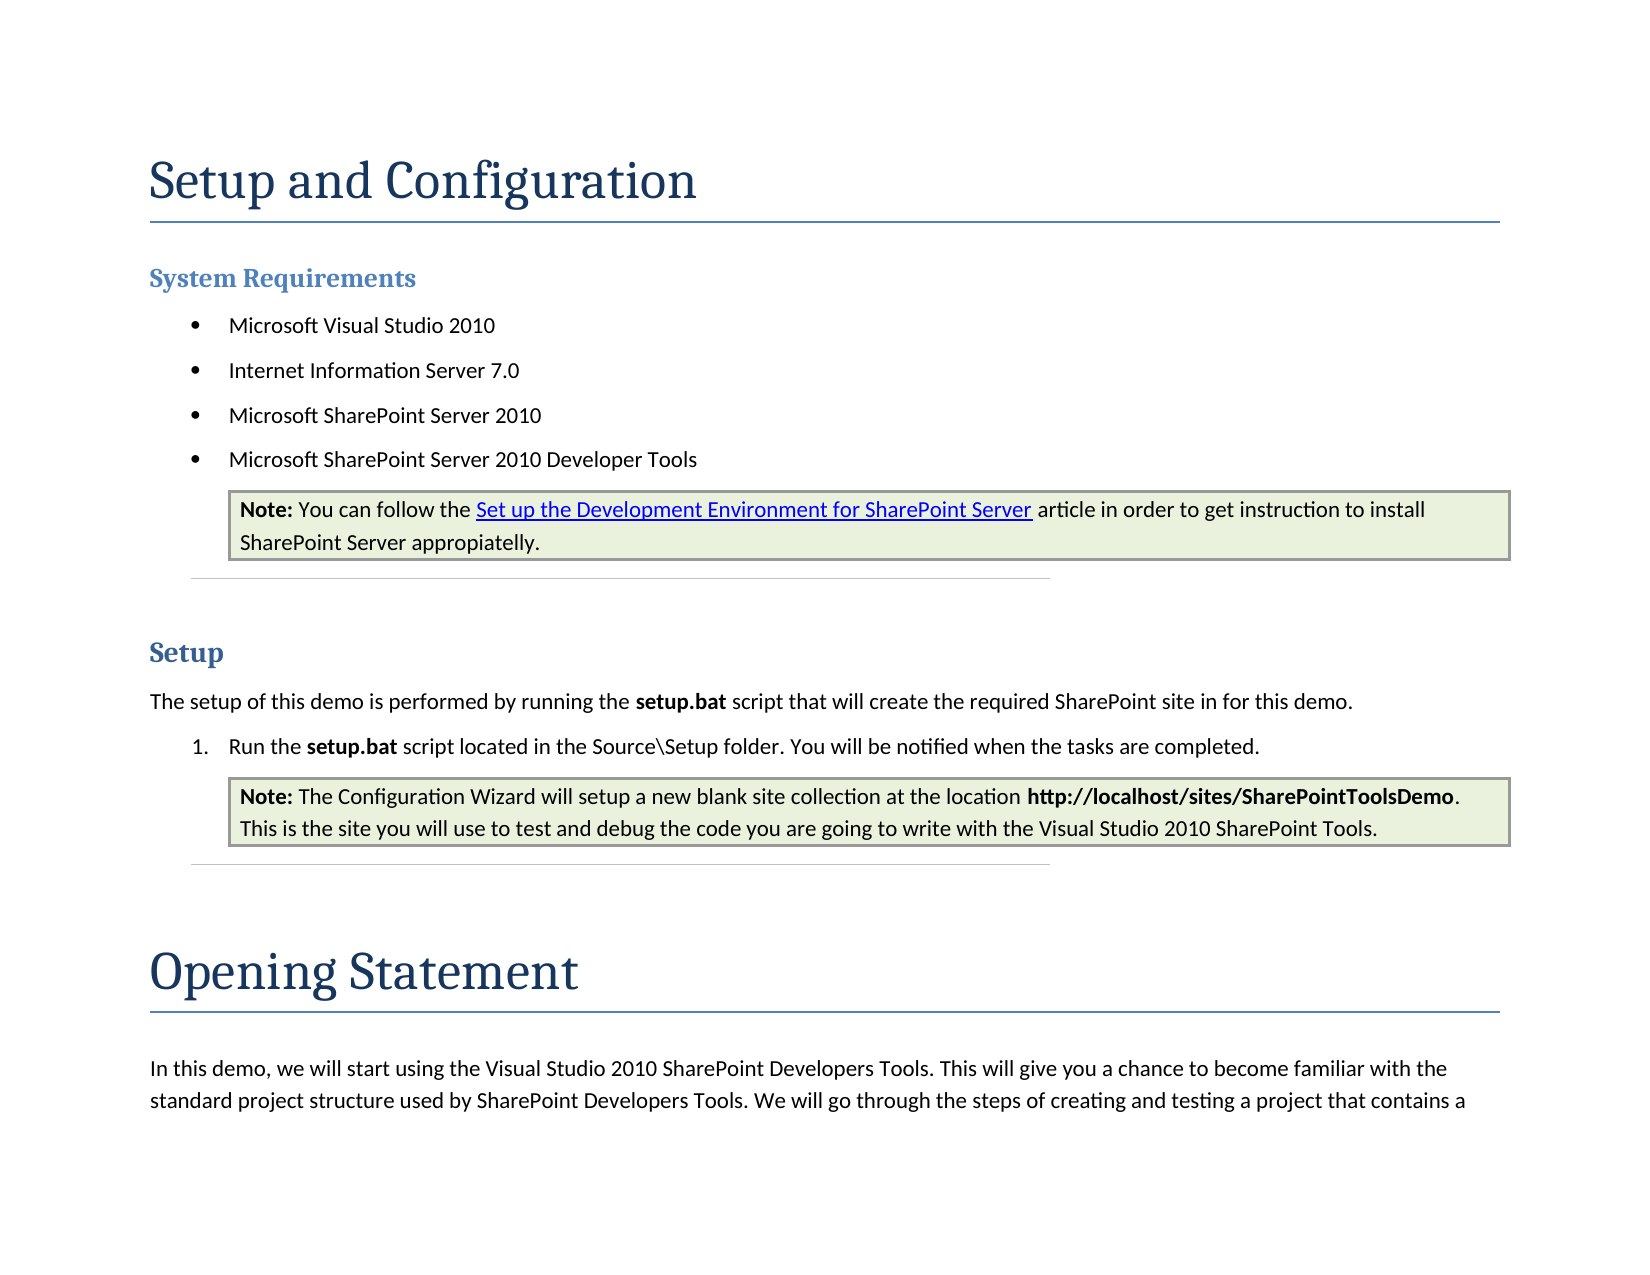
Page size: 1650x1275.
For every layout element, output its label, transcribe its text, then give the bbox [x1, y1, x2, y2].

list Internet Information Server 7.0 [191, 356, 1500, 384]
list Microsoft SharePoint Server 2010 Developer Tools [191, 446, 1500, 473]
list Microsoft Visual Studio 2010 [191, 311, 1500, 339]
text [150, 1054, 1500, 1114]
text Note: The Configuration Wizard will setup a new blank site collection at the location http://localhost/sites/SharePointToolsDemo. This is the site you will use to test and debug the code you are going to write with the Visual Studio 2010 SharePoint Tools. [231, 780, 1508, 844]
text Note: You can follow the Set up the Development Environment for SharePoint Server article in order to get instruction to install SharePoint Server appropiatelly. [231, 493, 1508, 558]
list Microsoft SharePoint Server 2010 [191, 401, 1500, 429]
subtitle System Requirements [150, 263, 1500, 294]
list Run the setup.bat script located in the Source\Setup folder. You will be notified when the tasks are completed. [191, 732, 1500, 760]
text The setup of this demo is performed by running the setup.bat script that will create the required SharePoint site in for this demo. [150, 687, 1500, 715]
subtitle Setup [150, 636, 1500, 670]
